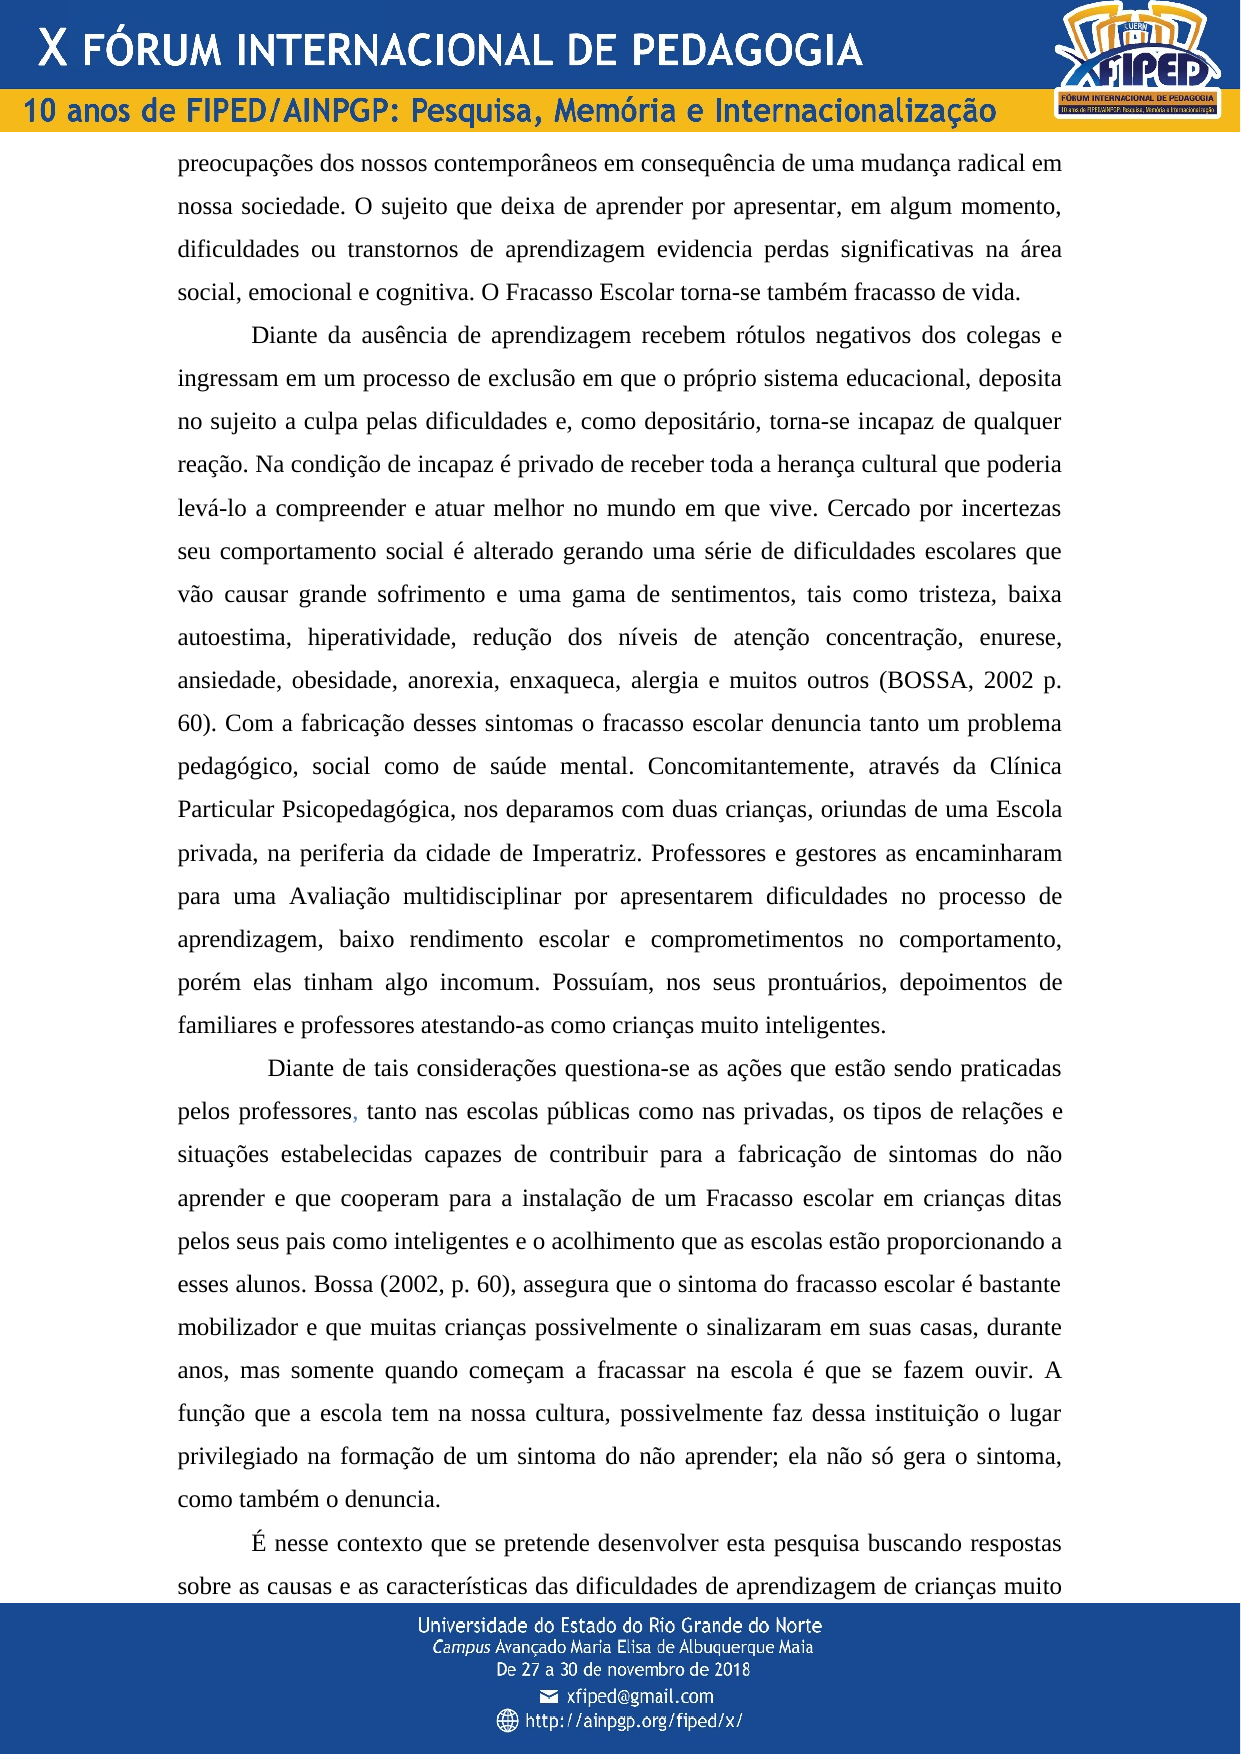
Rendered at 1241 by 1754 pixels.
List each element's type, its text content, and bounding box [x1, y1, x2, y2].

picture [0, 0, 1241, 132]
text Diante da ausência de aprendizagem recebem rótulos negativos dos colegas e ingressam em um processo de exclusão em que o próprio sistema educacional, deposita no sujeito a culpa pelas dificuldades e, como depositário, torna-se incapaz de qualquer reação. Na condição de incapaz é privado de receber toda a herança cultural que poderia levá-lo a compreender e atuar melhor no mundo em que vive. Cercado por incertezas seu comportamento social é alterado gerando uma série de dificuldades escolares que vão causar grande sofrimento e uma gama de sentimentos, tais como tristeza, baixa autoestima, hiperatividade, redução dos níveis de atenção concentração, enurese, ansiedade, obesidade, anorexia, enxaqueca, alergia e muitos outros (BOSSA, 2002 p. 60). Com a fabricação desses sintomas o fracasso escolar denuncia tanto um problema pedagógico, social como de saúde mental. Concomitantemente, através da Clínica Particular Psicopedagógica, nos deparamos com duas crianças, oriundas de uma Escola privada, na periferia da cidade de Imperatriz. Professores e gestores as encaminharam para uma Avaliação multidisciplinar por apresentarem dificuldades no processo de aprendizagem, baixo rendimento escolar e comprometimentos no comportamento, porém elas tinham algo incomum. Possuíam, nos seus prontuários, depoimentos de familiares e professores atestando-as como crianças muito inteligentes. [177, 320, 1063, 1039]
text Diante de tais considerações questiona-se as ações que estão sendo praticadas pelos professores, tanto nas escolas públicas como nas privadas, os tipos de relações e situações estabelecidas capazes de contribuir para a fabricação de sintomas do não aprender e que cooperam para a instalação de um Fracasso escolar em crianças ditas pelos seus pais como inteligentes e o acolhimento que as escolas estão proporcionando a esses alunos. Bossa (2002, p. 60), assegura que o sintoma do fracasso escolar é bastante mobilizador e que muitas crianças possivelmente o sinalizaram em suas casas, durante anos, mas somente quando começam a fracassar na escola é que se fazem ouvir. A função que a escola tem na nossa cultura, possivelmente faz dessa instituição o lugar privilegiado na formação de um sintoma do não aprender; ela não só gera o sintoma, como também o denuncia. [177, 1053, 1063, 1513]
picture [0, 1603, 1241, 1754]
